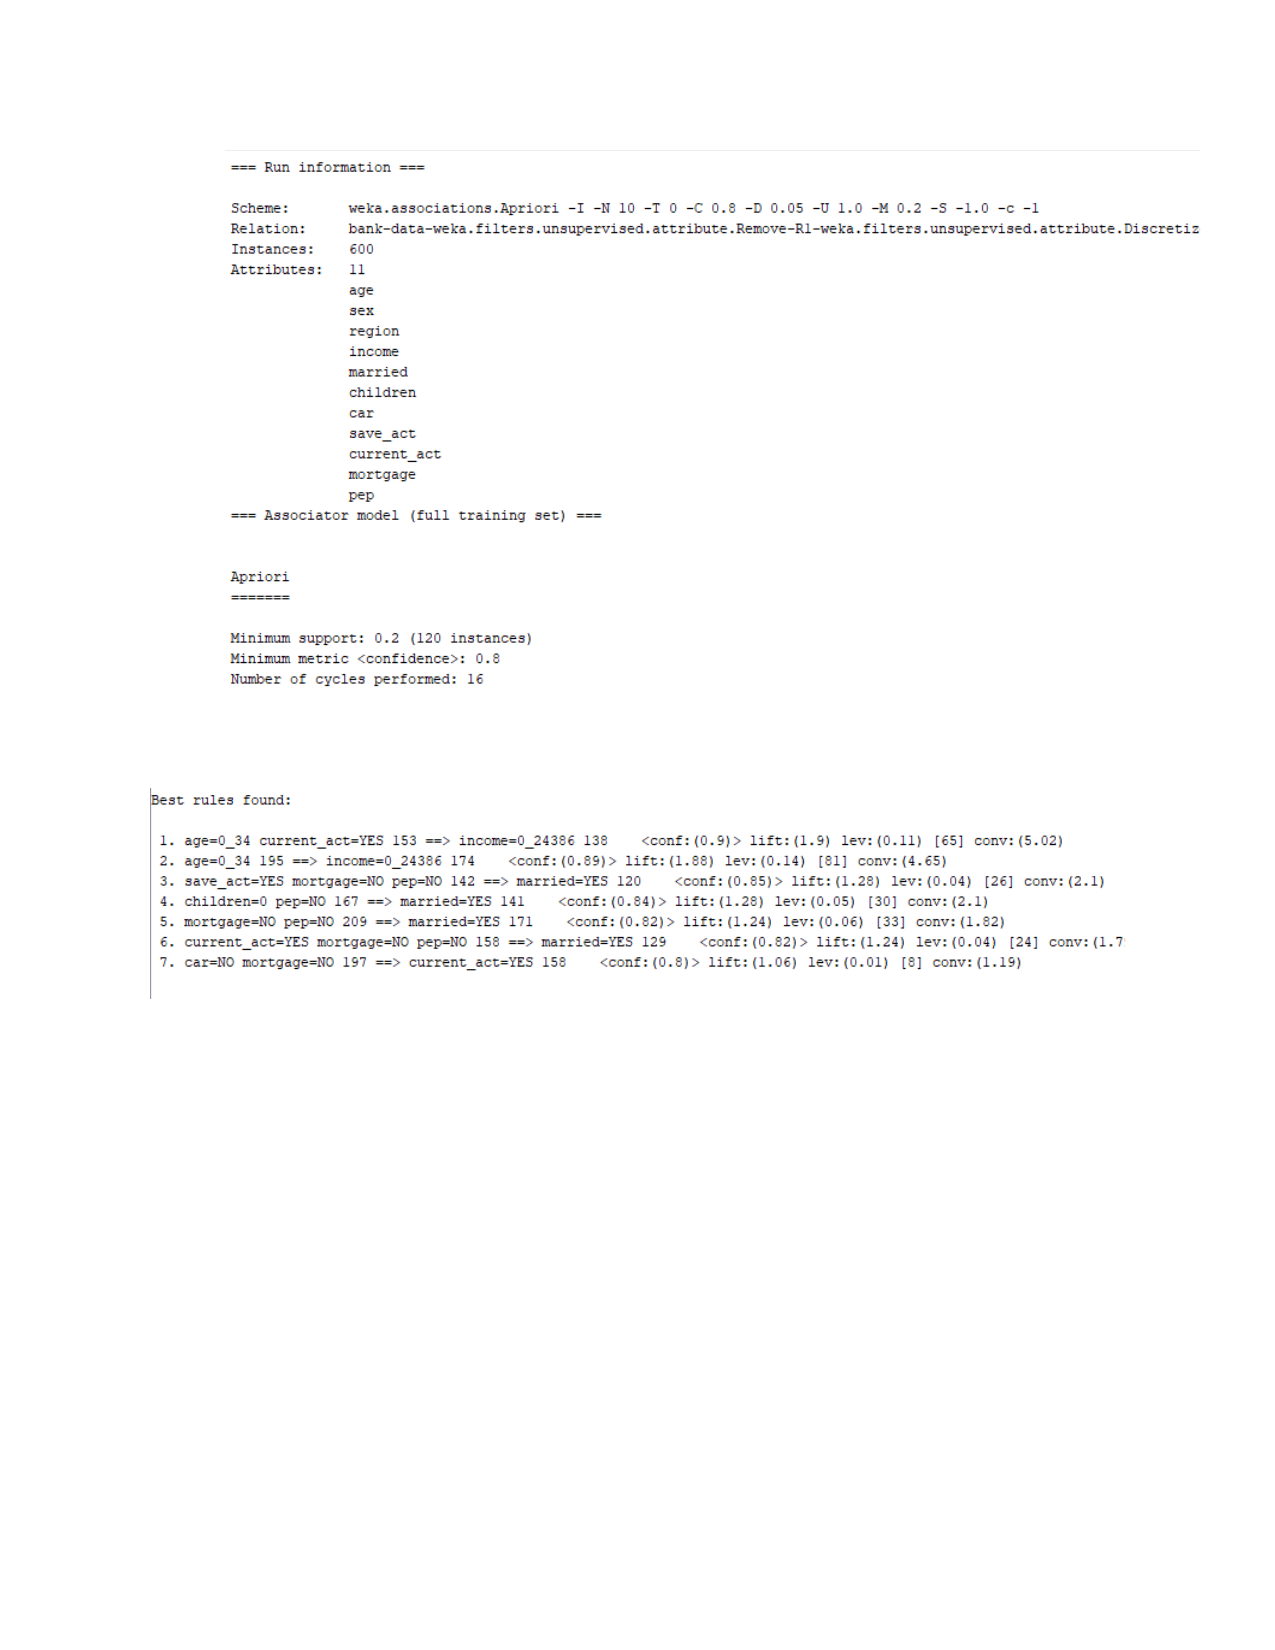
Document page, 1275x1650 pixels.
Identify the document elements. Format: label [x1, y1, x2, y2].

picture [225, 150, 1200, 703]
picture [150, 788, 1125, 999]
